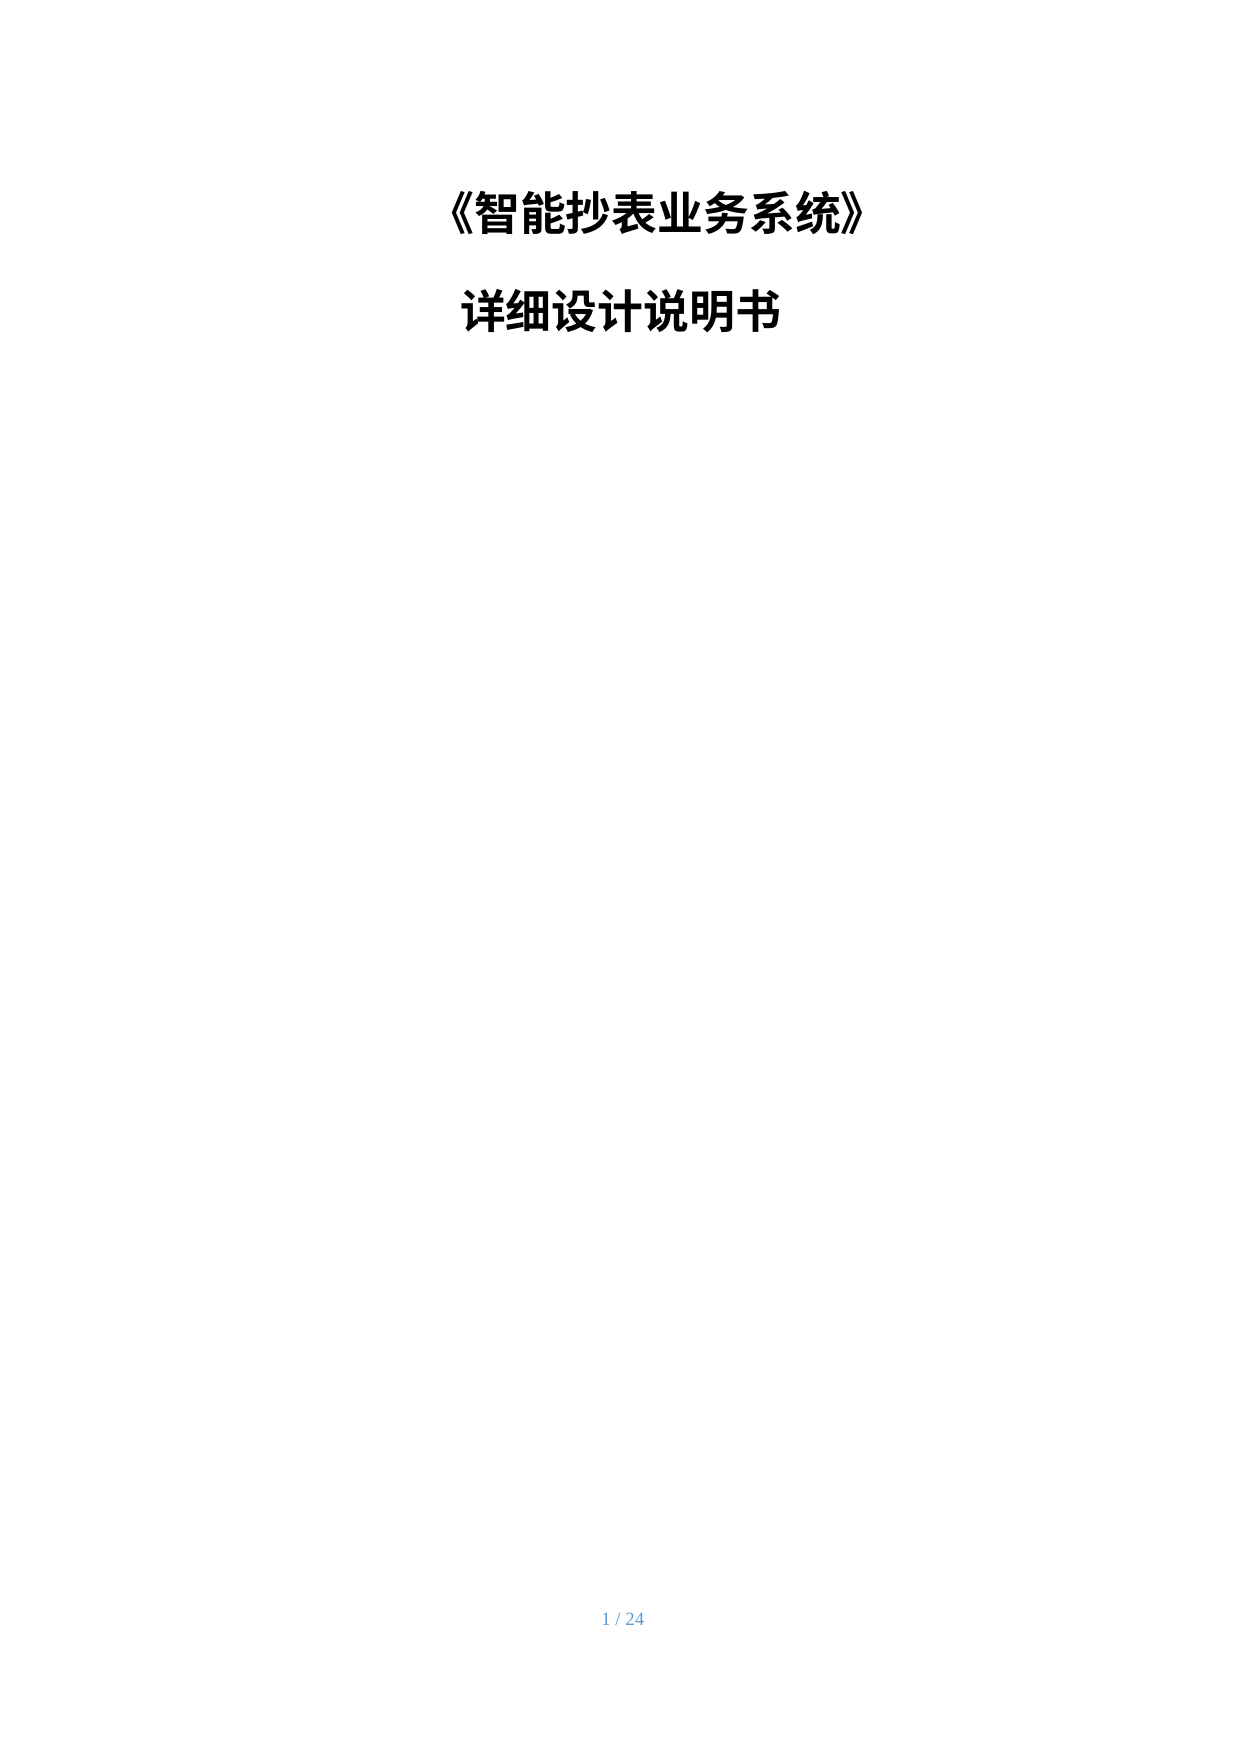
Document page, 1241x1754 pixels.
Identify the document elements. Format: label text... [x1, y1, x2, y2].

text 详细设计说明书 [187, 259, 1053, 357]
text 《智能抄表业务系统》 [187, 162, 1053, 259]
